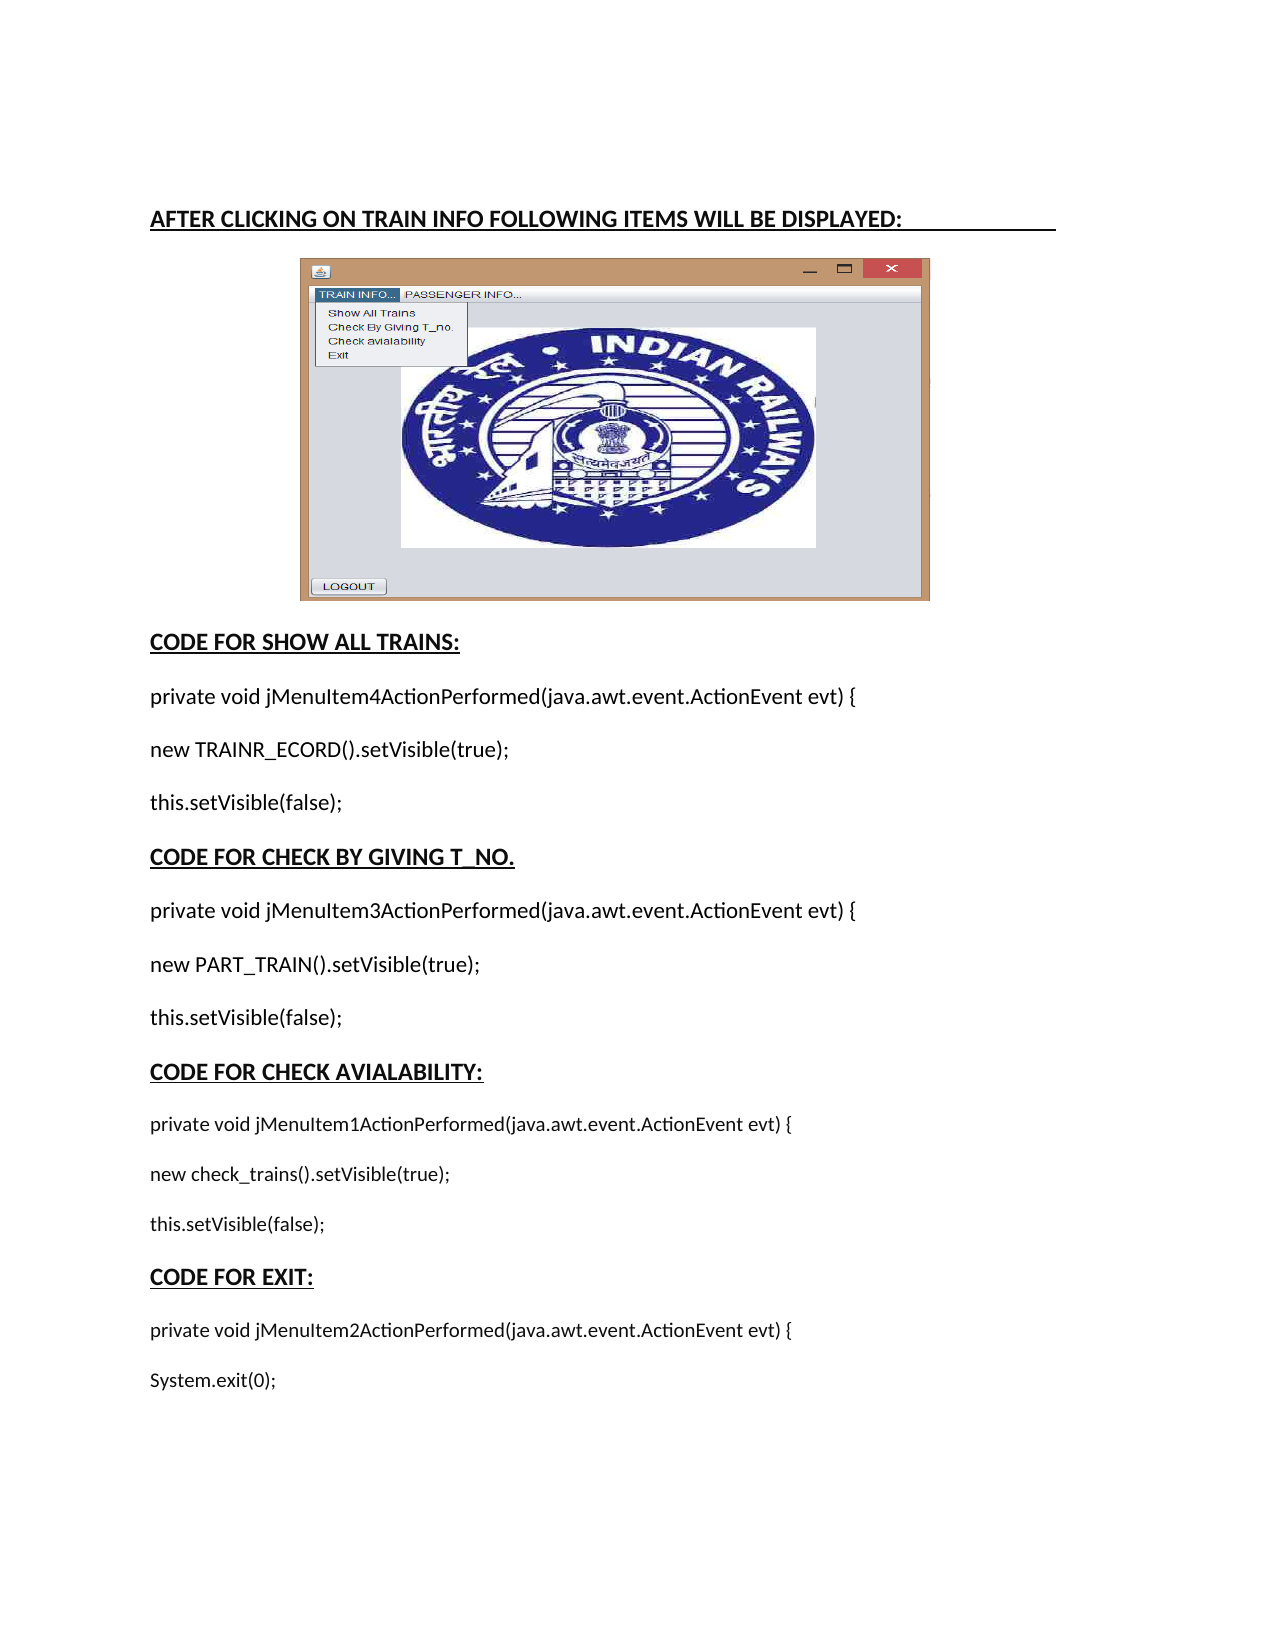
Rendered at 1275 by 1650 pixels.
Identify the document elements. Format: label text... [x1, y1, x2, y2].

text CODE FOR CHECK BY GIVING T_NO. [150, 841, 1125, 871]
text this.setVisible(false); [150, 1003, 1125, 1031]
text private void jMenuItem3ActionPerformed(java.awt.event.ActionEvent evt) { [150, 897, 1125, 925]
text private void jMenuItem1ActionPerformed(java.awt.event.ActionEvent evt) { [150, 1112, 1125, 1137]
text new TRAINR_ECORD().setVisible(true); [150, 735, 1125, 763]
text CODE FOR EXIT: [150, 1262, 1125, 1292]
text System.exit(0); [150, 1367, 1125, 1393]
text new check_trains().setVisible(true); [150, 1162, 1125, 1187]
text private void jMenuItem4ActionPerformed(java.awt.event.ActionEvent evt) { [150, 682, 1125, 710]
text private void jMenuItem2ActionPerformed(java.awt.event.ActionEvent evt) { [150, 1317, 1125, 1343]
text this.setVisible(false); [150, 788, 1125, 816]
text new PART_TRAIN().setVisible(true); [150, 950, 1125, 978]
text CODE FOR CHECK AVIALABILITY: [150, 1056, 1125, 1086]
text this.setVisible(false); [150, 1212, 1125, 1237]
picture [300, 258, 931, 601]
text AFTER CLICKING ON TRAIN INFO FOLLOWING ITEMS WILL BE DISPLAYED: [150, 203, 1125, 233]
text CODE FOR SHOW ALL TRAINS: [150, 626, 1125, 656]
